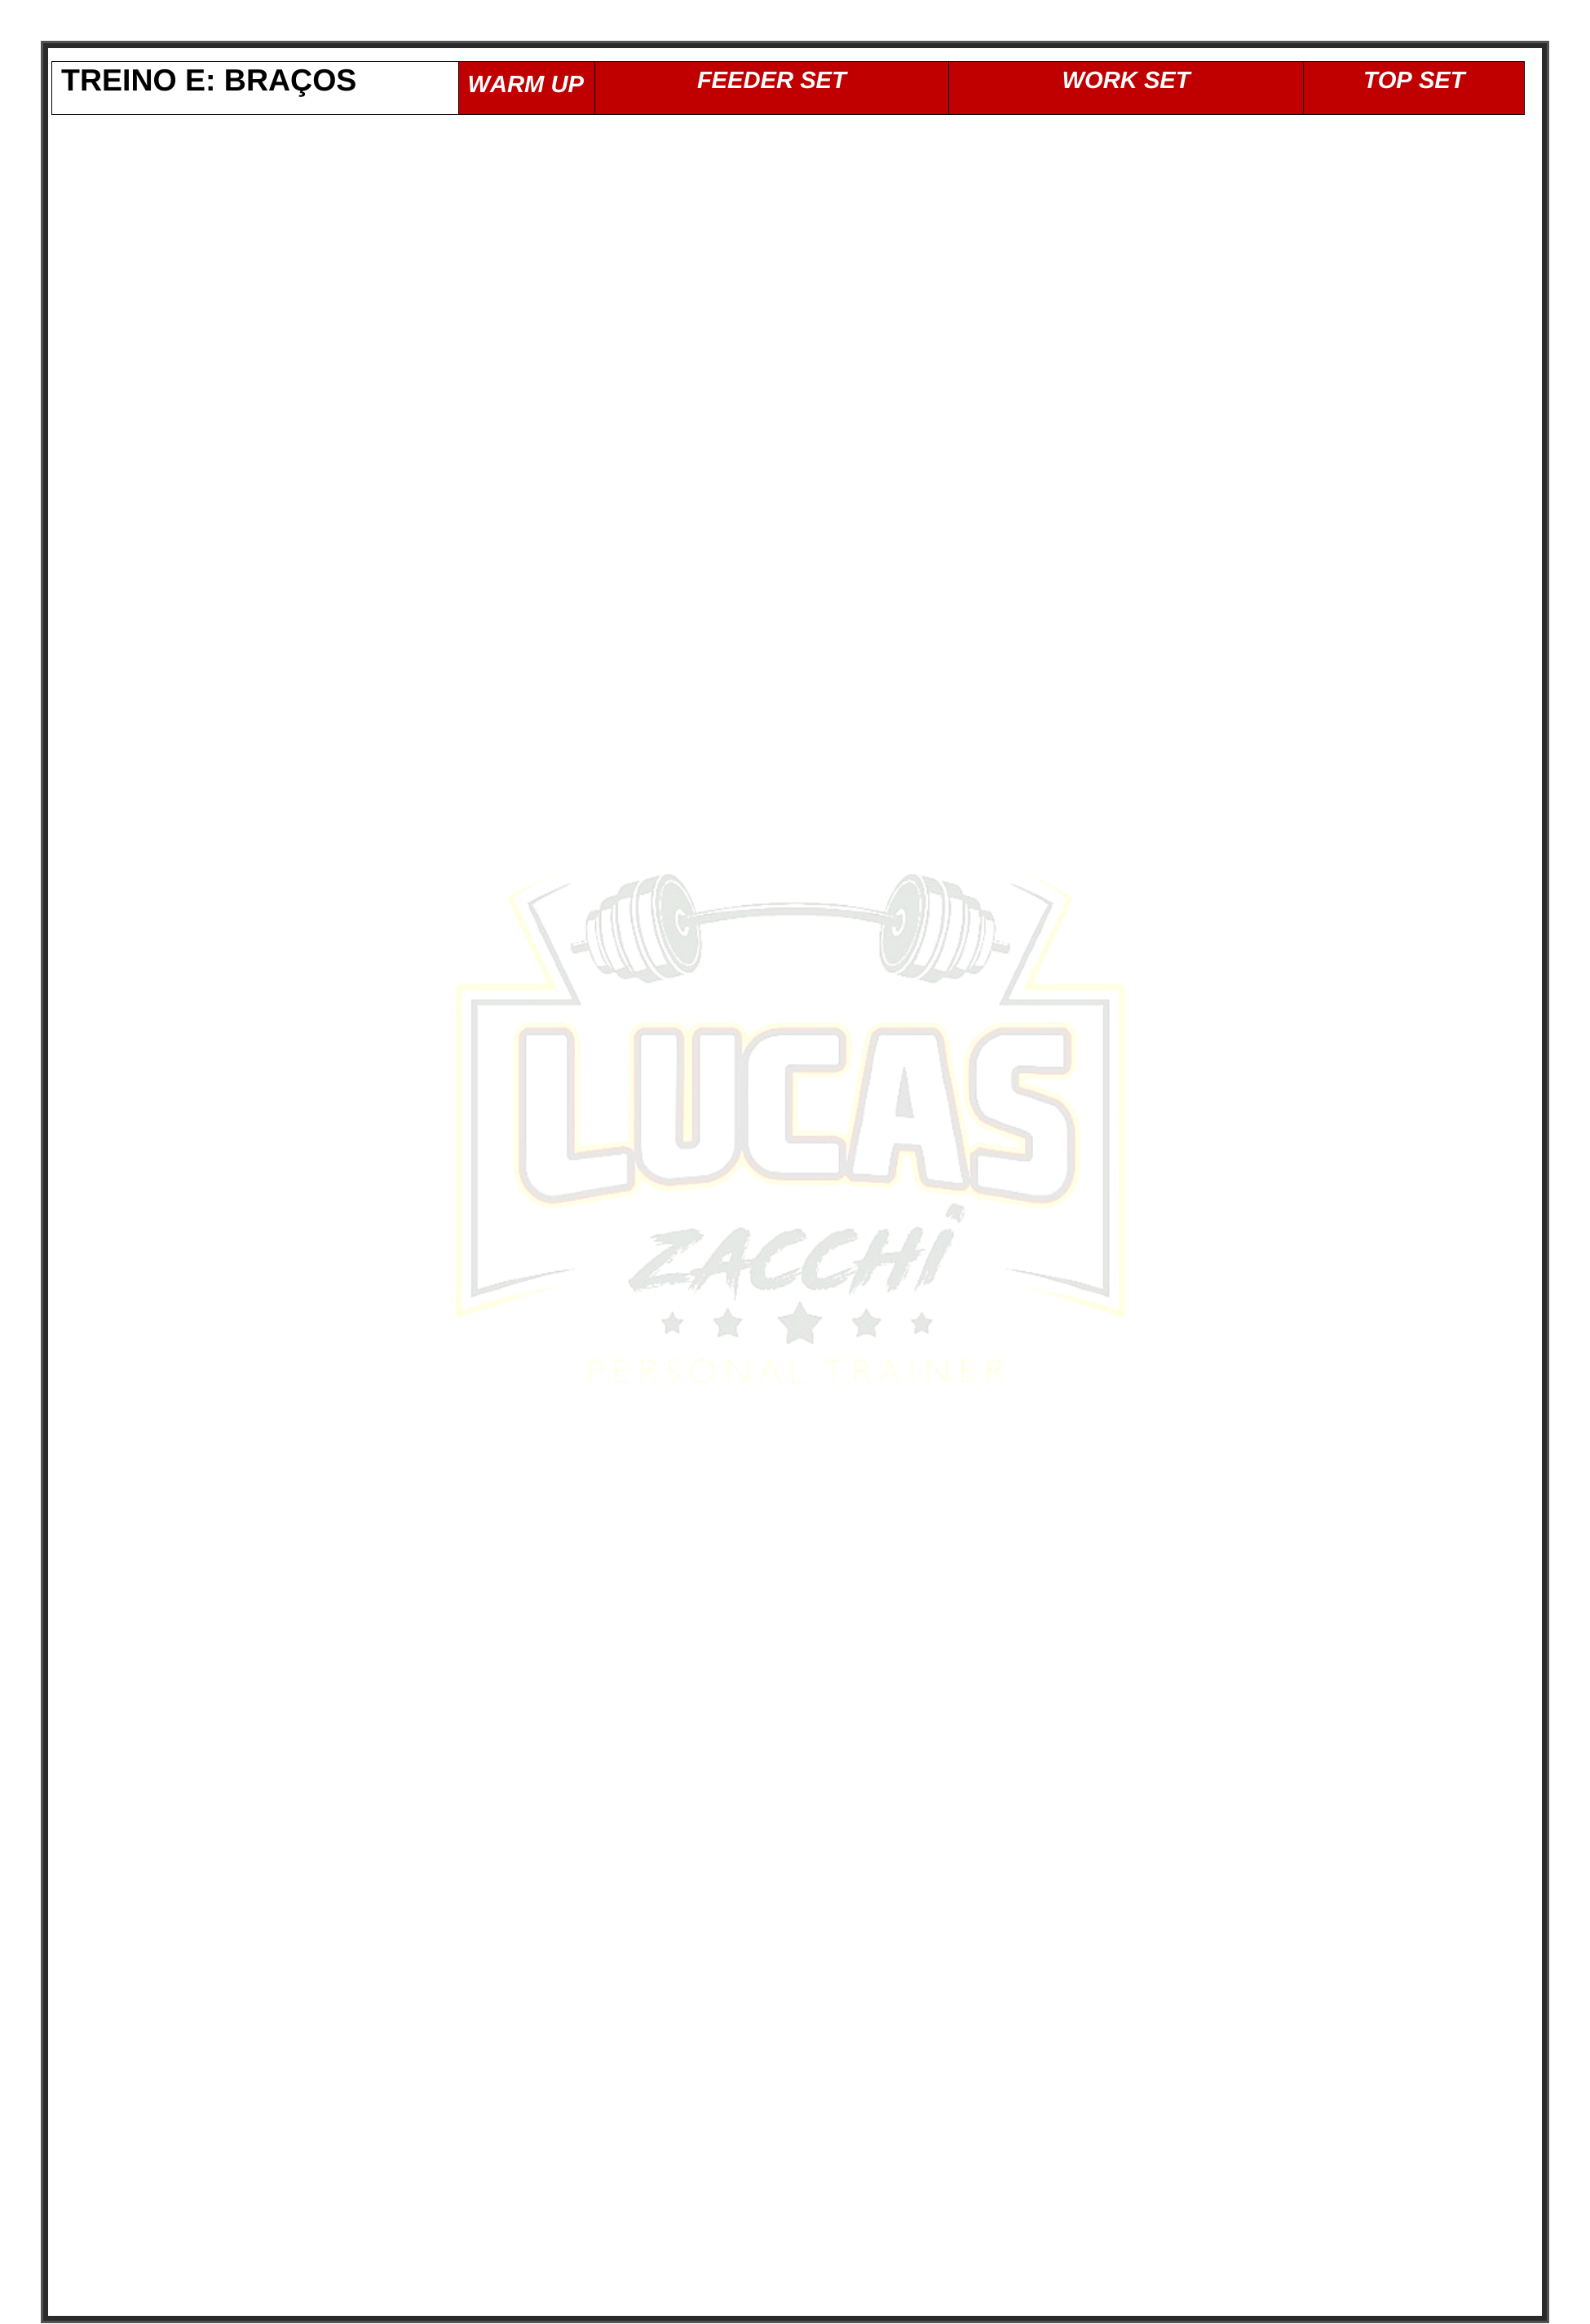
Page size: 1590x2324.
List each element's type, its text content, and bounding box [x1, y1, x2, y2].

table_header TREINO E: BRAÇOS [52, 62, 458, 114]
table_header FEEDER SET [595, 62, 948, 114]
table_header WORK SET [949, 62, 1303, 114]
table_header WARM UP [459, 62, 594, 114]
table_header TOP SET [1304, 62, 1524, 114]
